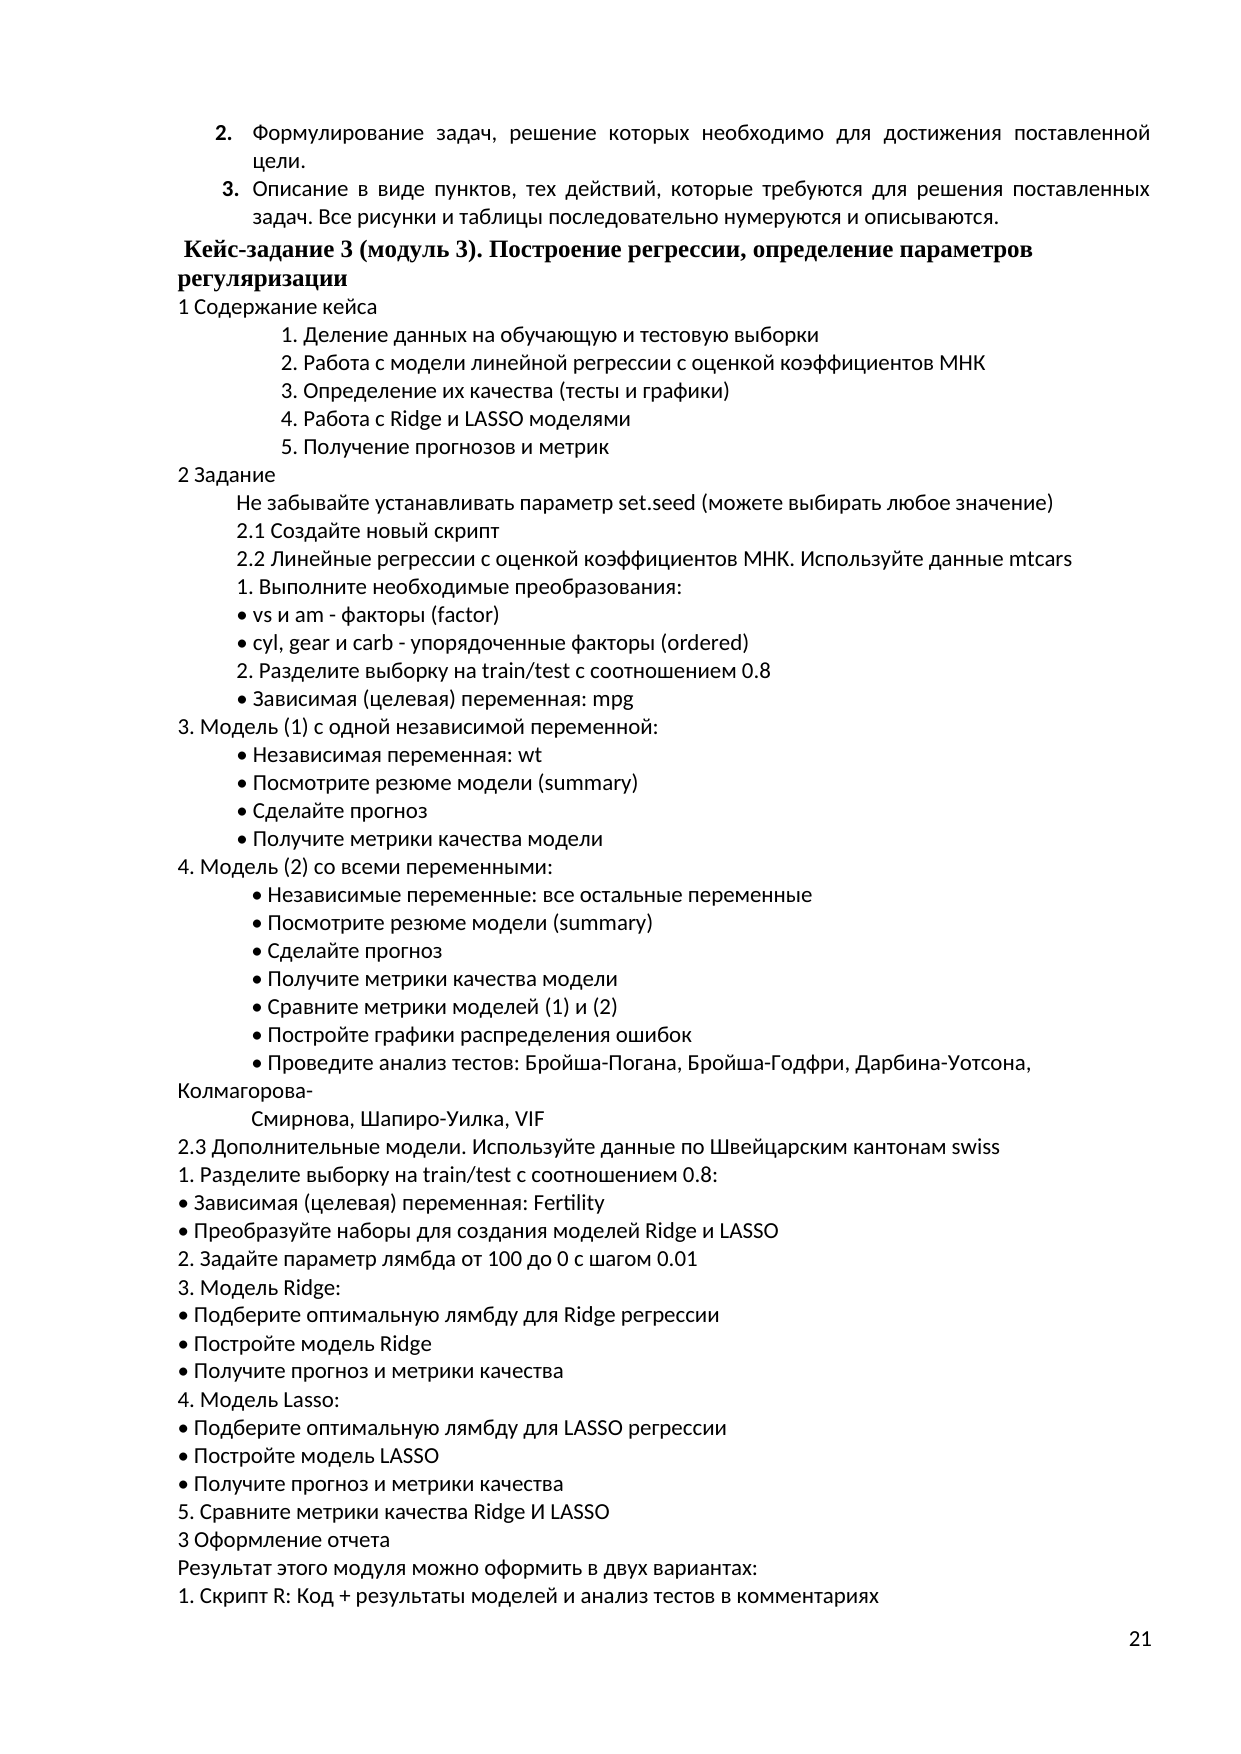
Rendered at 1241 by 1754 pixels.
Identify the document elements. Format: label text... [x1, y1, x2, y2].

text • Получите прогноз и метрики качества [177, 1357, 1152, 1385]
text 3. Модель Ridge: [177, 1273, 1152, 1301]
text • Независимые переменные: все остальные переменные [177, 880, 1152, 908]
list Формулирование задач, решение которых необходимо для достижения поставленной цели. [215, 118, 1152, 174]
text 1. Деление данных на обучающую и тестовую выборки [177, 320, 1152, 348]
text • cyl, gear и carb - упорядоченные факторы (ordered) [177, 628, 1152, 656]
text 2. Задайте параметр лямбда от 100 до 0 с шагом 0.01 [177, 1244, 1152, 1273]
text 2.3 Дополнительные модели. Используйте данные по Швейцарским кантонам swiss [177, 1132, 1152, 1161]
text • vs и am - факторы (factor) [177, 600, 1152, 628]
subtitle Кейс-задание 3 (модуль 3). Построение регрессии, определение параметров регуляризации [177, 234, 1152, 292]
text 1. Выполните необходимые преобразования: [177, 572, 1152, 600]
text Не забывайте устанавливать параметр set.seed (можете выбирать любое значение) [177, 488, 1152, 516]
text • Зависимая (целевая) переменная: Fertility [177, 1188, 1152, 1217]
text 4. Модель (2) со всеми переменными: [177, 852, 1152, 880]
text • Зависимая (целевая) переменная: mpg [177, 684, 1152, 712]
text 5. Получение прогнозов и метрик [177, 432, 1152, 460]
text 1. Разделите выборку на train/test с соотношением 0.8: [177, 1161, 1152, 1188]
text • Получите метрики качества модели [177, 824, 1152, 852]
text • Постройте модель Ridge [177, 1329, 1152, 1357]
text 4. Модель Lasso: [177, 1385, 1152, 1413]
text 2 Задание [177, 460, 1152, 488]
text 3. Модель (1) с одной независимой переменной: [177, 712, 1152, 740]
text • Постройте графики распределения ошибок [177, 1020, 1152, 1048]
text • Постройте модель LASSO [177, 1441, 1152, 1469]
text Результат этого модуля можно оформить в двух вариантах: [177, 1553, 1152, 1581]
text Смирнова, Шапиро-Уилка, VIF [177, 1104, 1152, 1132]
text 2.2 Линейные регрессии с оценкой коэффициентов МНК. Используйте данные mtcars [177, 544, 1152, 572]
text 1 Содержание кейса [177, 292, 1152, 320]
list Описание в виде пунктов, тех действий, которые требуются для решения поставленных задач. Все рисунки и таблицы последовательно нумеруются и описываются. [222, 174, 1152, 230]
text • Сделайте прогноз [177, 796, 1152, 824]
text 1. Скрипт R: Код + результаты моделей и анализ тестов в комментариях [177, 1581, 1152, 1609]
text • Посмотрите резюме модели (summary) [177, 768, 1152, 796]
text • Преобразуйте наборы для создания моделей Ridge и LASSO [177, 1217, 1152, 1244]
text • Подберите оптимальную лямбду для Ridge регрессии [177, 1301, 1152, 1329]
text 5. Сравните метрики качества Ridge И LASSO [177, 1497, 1152, 1525]
text • Получите метрики качества модели [177, 964, 1152, 992]
text 2. Работа с модели линейной регрессии с оценкой коэффициентов МНК [177, 348, 1152, 376]
text 2. Разделите выборку на train/test с соотношением 0.8 [177, 656, 1152, 684]
text • Получите прогноз и метрики качества [177, 1469, 1152, 1497]
text • Подберите оптимальную лямбду для LASSO регрессии [177, 1413, 1152, 1441]
text 3 Оформление отчета [177, 1525, 1152, 1553]
text 4. Работа с Ridge и LASSO моделями [177, 404, 1152, 432]
text • Проведите анализ тестов: Бройша-Погана, Бройша-Годфри, Дарбина-Уотсона, Колмагорова- [177, 1048, 1152, 1104]
text 2.1 Создайте новый скрипт [177, 516, 1152, 544]
text • Сделайте прогноз [177, 936, 1152, 964]
text • Сравните метрики моделей (1) и (2) [177, 992, 1152, 1020]
text • Посмотрите резюме модели (summary) [177, 908, 1152, 936]
text • Независимая переменная: wt [177, 740, 1152, 768]
text 3. Определение их качества (тесты и графики) [177, 376, 1152, 404]
